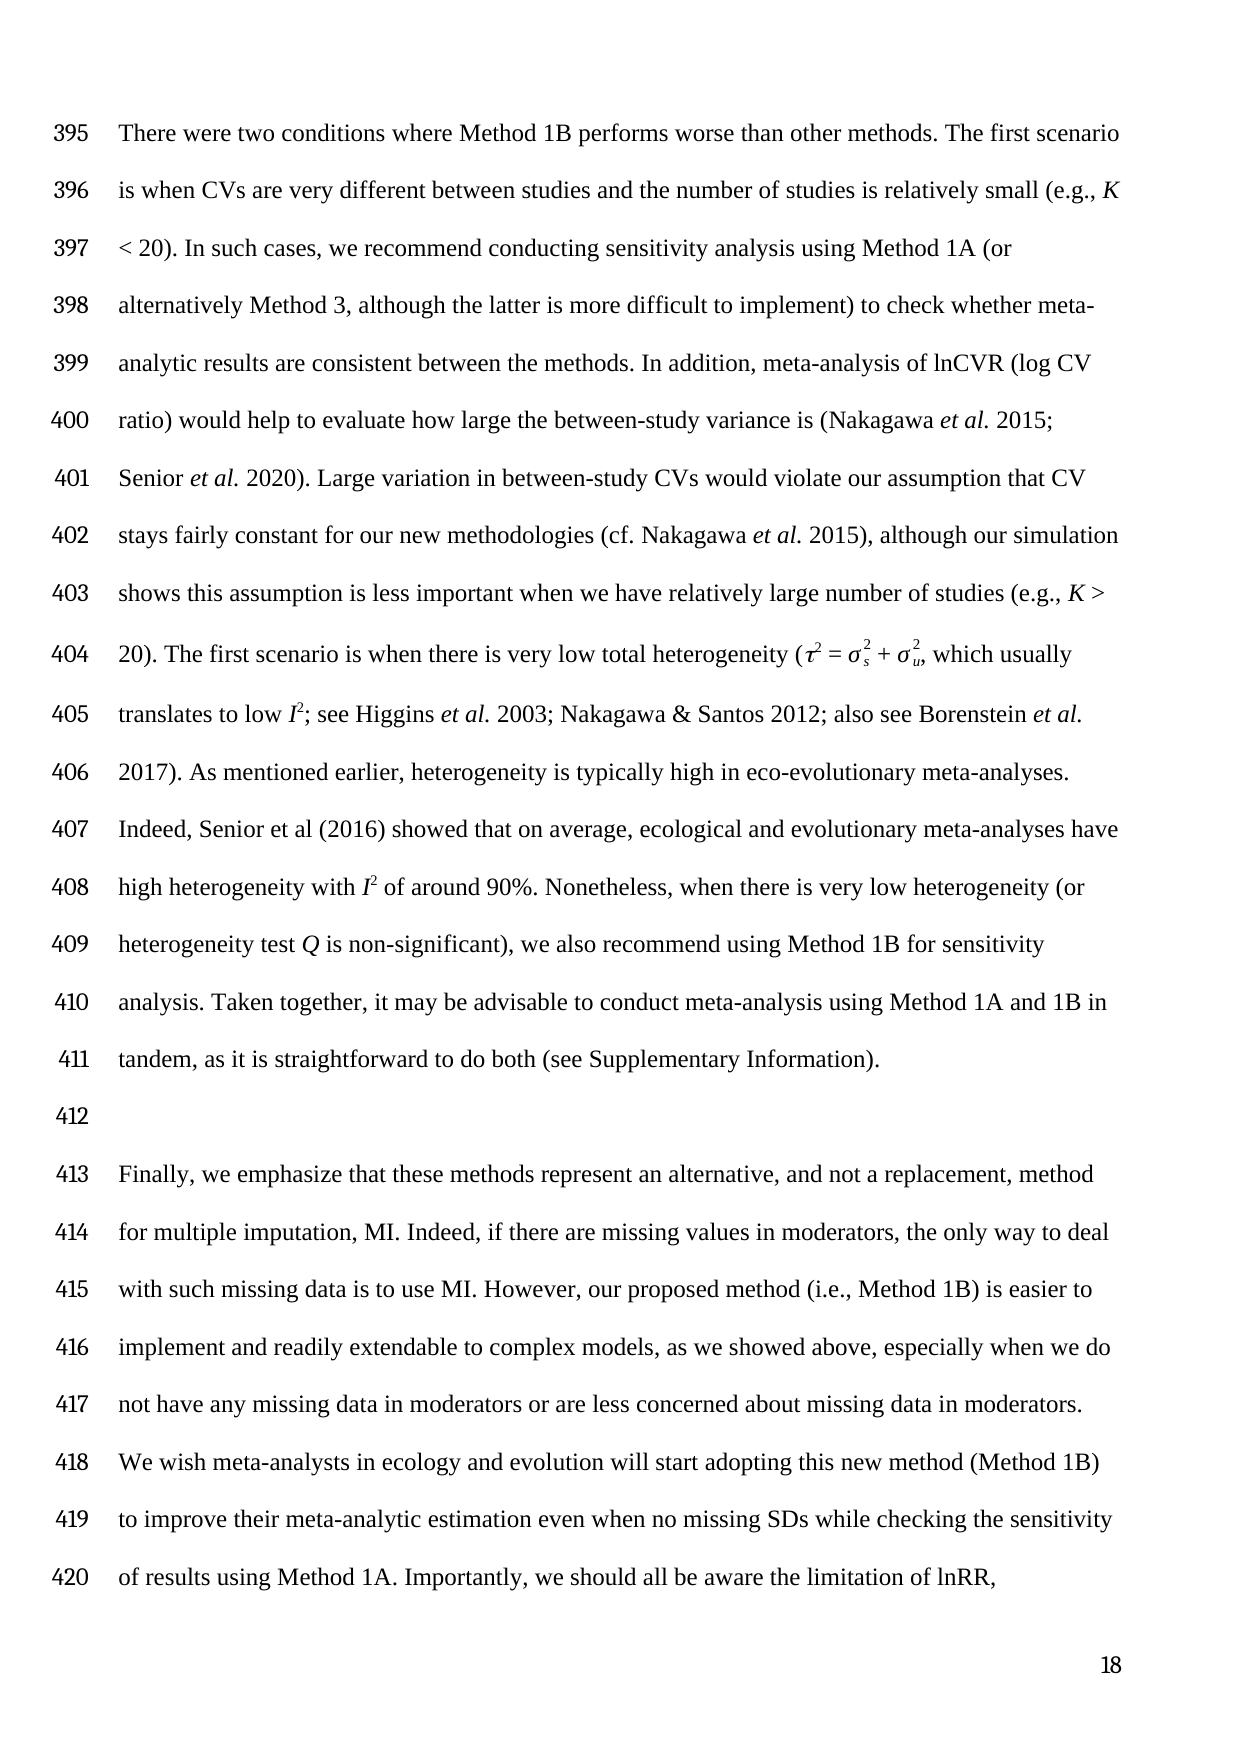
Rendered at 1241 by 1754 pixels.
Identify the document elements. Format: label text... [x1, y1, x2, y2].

text There were two conditions where Method 1B performs worse than other methods. The first scenario is when CVs are very different between studies and the number of studies is relatively small (e.g., K < 20). In such cases, we recommend conducting sensitivity analysis using Method 1A (or alternatively Method 3, although the latter is more difficult to implement) to check whether meta-analytic results are consistent between the methods. In addition, meta-analysis of lnCVR (log CV ratio) would help to evaluate how large the between-study variance is (Nakagawa et al. 2015; Senior et al. 2020). Large variation in between-study CVs would violate our assumption that CV stays fairly constant for our new methodologies (cf. Nakagawa et al. 2015), although our simulation shows this assumption is less important when we have relatively large number of studies (e.g., K > 20). The first scenario is when there is very low total heterogeneity (2 = + , which usually translates to low I2; see Higgins et al. 2003; Nakagawa & Santos 2012; also see Borenstein et al. 2017). As mentioned earlier, heterogeneity is typically high in eco-evolutionary meta-analyses. Indeed, Senior et al (2016) showed that on average, ecological and evolutionary meta-analyses have high heterogeneity with I2 of around 90%. Nonetheless, when there is very low heterogeneity (or heterogeneity test Q is non-significant), we also recommend using Method 1B for sensitivity analysis. Taken together, it may be advisable to conduct meta-analysis using Method 1A and 1B in tandem, as it is straightforward to do both (see Supplementary Information). [118, 118, 1122, 1073]
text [118, 1159, 1122, 1591]
